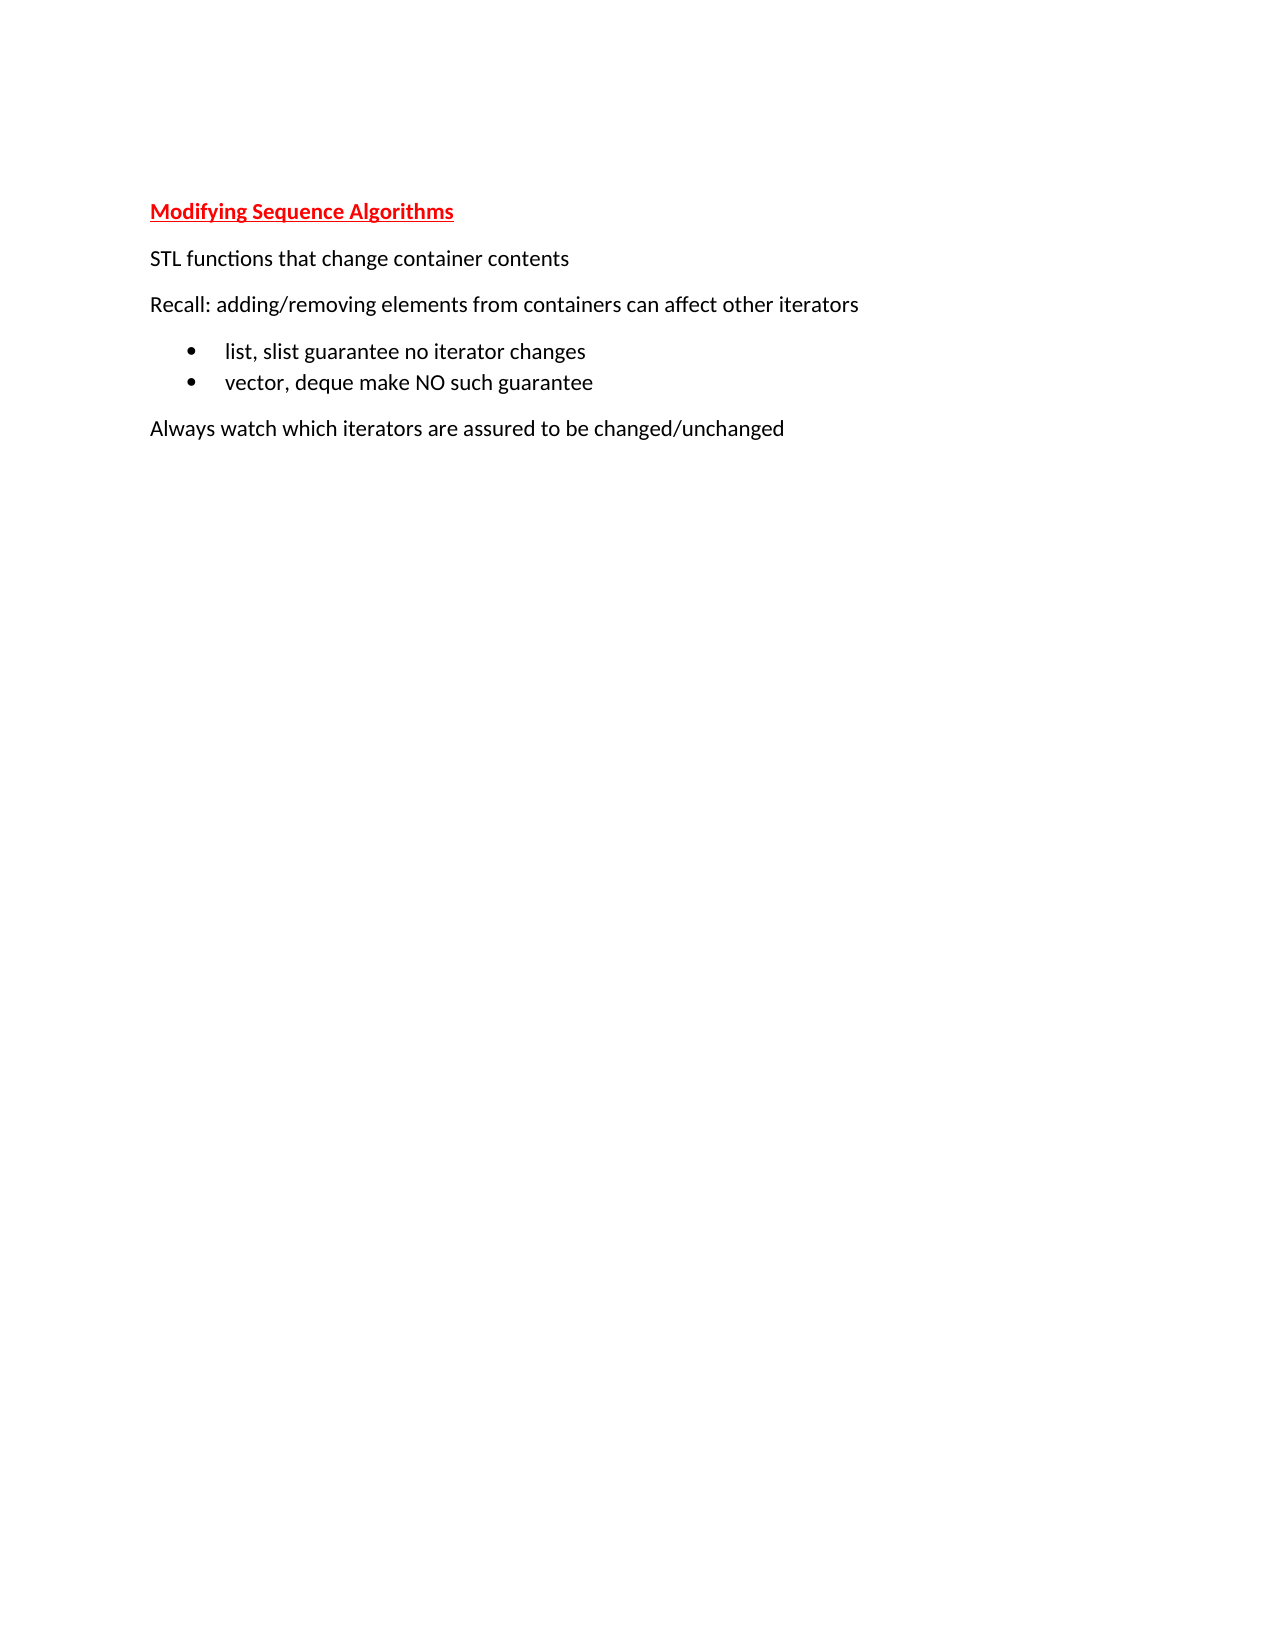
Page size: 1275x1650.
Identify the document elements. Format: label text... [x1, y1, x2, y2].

list list, slist guarantee no iterator changes [187, 337, 1125, 366]
text Always watch which iterators are assured to be changed/unchanged [150, 414, 1125, 443]
text Modifying Sequence Algorithms [150, 197, 1125, 225]
text STL functions that change container contents [150, 244, 1125, 272]
text Recall: adding/removing elements from containers can affect other iterators [150, 291, 1125, 319]
list vector, deque make NO such guarantee [187, 368, 1125, 396]
